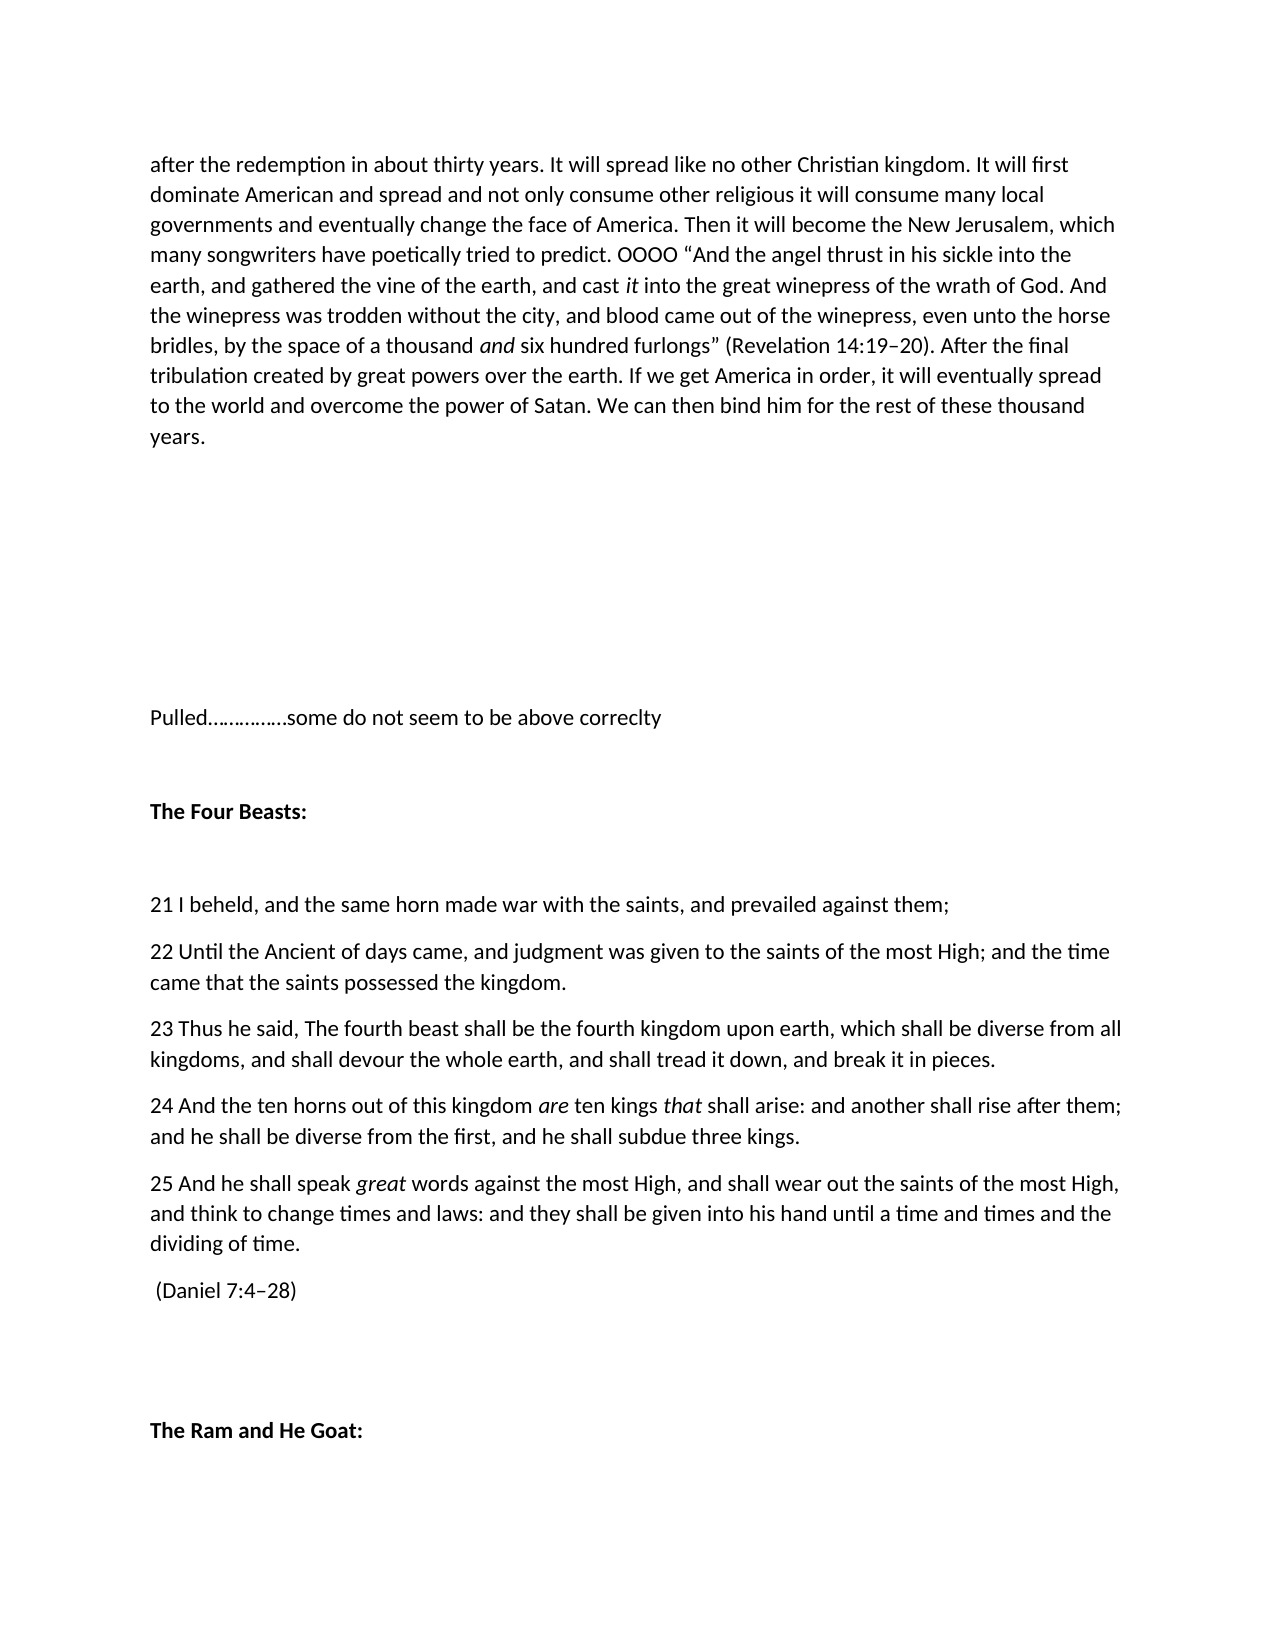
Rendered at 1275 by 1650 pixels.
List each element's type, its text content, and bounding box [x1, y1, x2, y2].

text The Ram and He Goat: [150, 1417, 1125, 1445]
text The Four Beasts: [150, 797, 1125, 825]
text (Daniel 7:4–28) [150, 1276, 1125, 1304]
text 21 I beheld, and the same horn made war with the saints, and prevailed against them; [150, 891, 1125, 919]
text Pulled……………some do not seem to be above correclty [150, 703, 1125, 731]
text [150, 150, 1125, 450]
text 24 And the ten horns out of this kingdom are ten kings that shall arise: and another shall rise after them; and he shall be diverse from the first, and he shall subdue three kings. [150, 1092, 1125, 1150]
text 23 Thus he said, The fourth beast shall be the fourth kingdom upon earth, which shall be diverse from all kingdoms, and shall devour the whole earth, and shall tread it down, and break it in pieces. [150, 1014, 1125, 1073]
text 25 And he shall speak great words against the most High, and shall wear out the saints of the most High, and think to change times and laws: and they shall be given into his hand until a time and times and the dividing of time. [150, 1169, 1125, 1257]
text 22 Until the Ancient of days came, and judgment was given to the saints of the most High; and the time came that the saints possessed the kingdom. [150, 937, 1125, 996]
